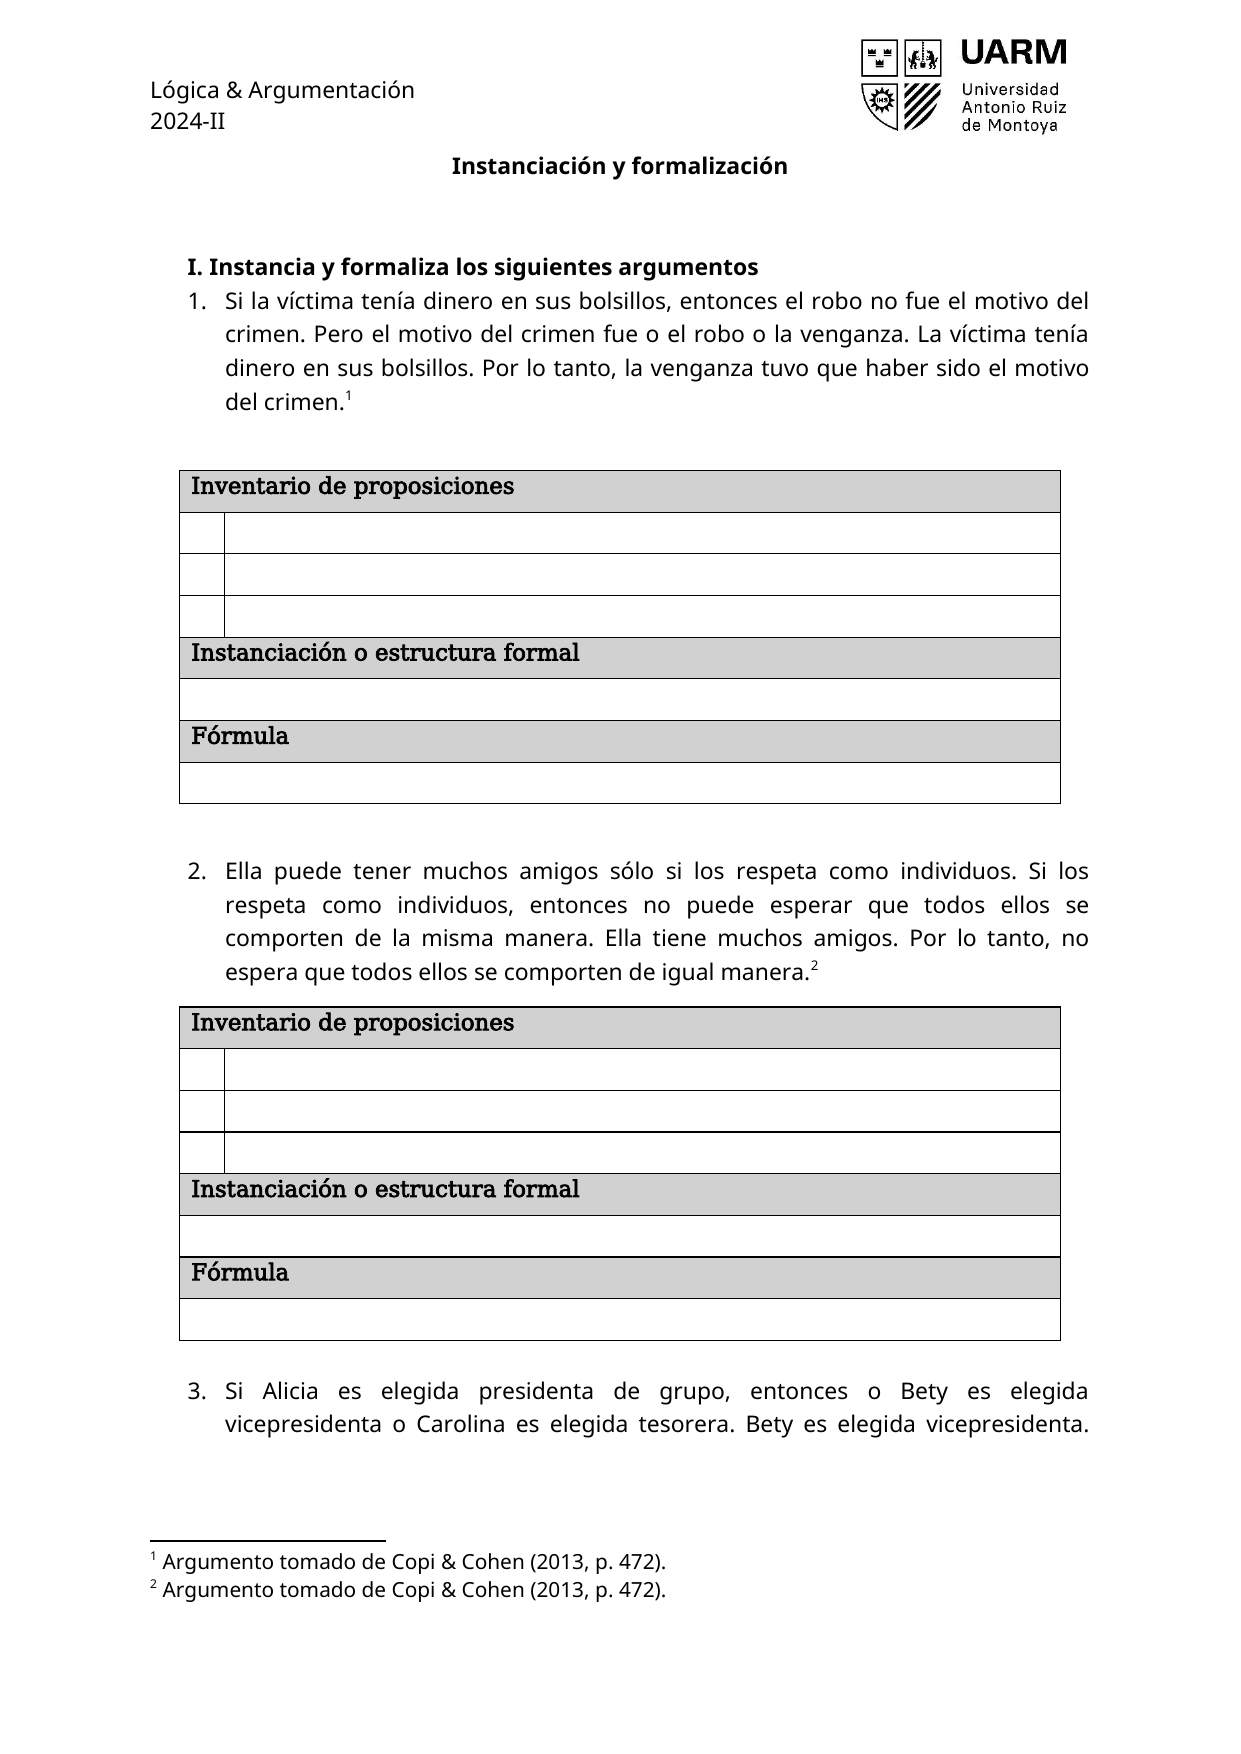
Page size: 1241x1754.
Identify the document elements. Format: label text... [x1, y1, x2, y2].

table_cell [225, 1133, 1060, 1173]
table_cell [225, 596, 1060, 637]
table_header Inventario de proposiciones [180, 471, 1060, 512]
table_cell [180, 596, 224, 637]
table_cell [180, 1091, 224, 1131]
table_cell [180, 1049, 224, 1090]
table_cell Instanciación o estructura formal [180, 1174, 1060, 1215]
picture [824, 22, 1102, 148]
table_cell [180, 1133, 224, 1173]
table_cell [225, 1091, 1060, 1131]
table_cell [180, 763, 1060, 803]
table_cell [180, 513, 224, 553]
table_cell [225, 513, 1060, 553]
table_cell [180, 679, 1060, 720]
list Instancia y formaliza los siguientes argumentos [187, 251, 1090, 282]
table_cell [180, 554, 224, 595]
table_cell Instanciación o estructura formal [180, 638, 1060, 678]
table_cell [225, 1049, 1060, 1090]
table_cell Fórmula [180, 721, 1060, 762]
table_cell [180, 1299, 1060, 1340]
list Si la víctima tenía dinero en sus bolsillos, entonces el robo no fue el motivo del crimen. Pero el motivo del crimen fue o el robo o la venganza. La víctima tenía dinero en sus bolsillos. Por lo tanto, la venganza tuvo que haber sido el motivo del crimen. [187, 284, 1090, 417]
list Ella puede tener muchos amigos sólo si los respeta como individuos. Si los respeta como individuos, entonces no puede esperar que todos ellos se comporten de la misma manera. Ella tiene muchos amigos. Por lo tanto, no espera que todos ellos se comporten de igual manera. [187, 855, 1090, 987]
table_cell [180, 1216, 1060, 1256]
table_cell Fórmula [180, 1258, 1060, 1298]
table_cell [225, 554, 1060, 595]
table_header Inventario de proposiciones [180, 1008, 1060, 1048]
text Instanciación y formalización [150, 150, 1090, 181]
